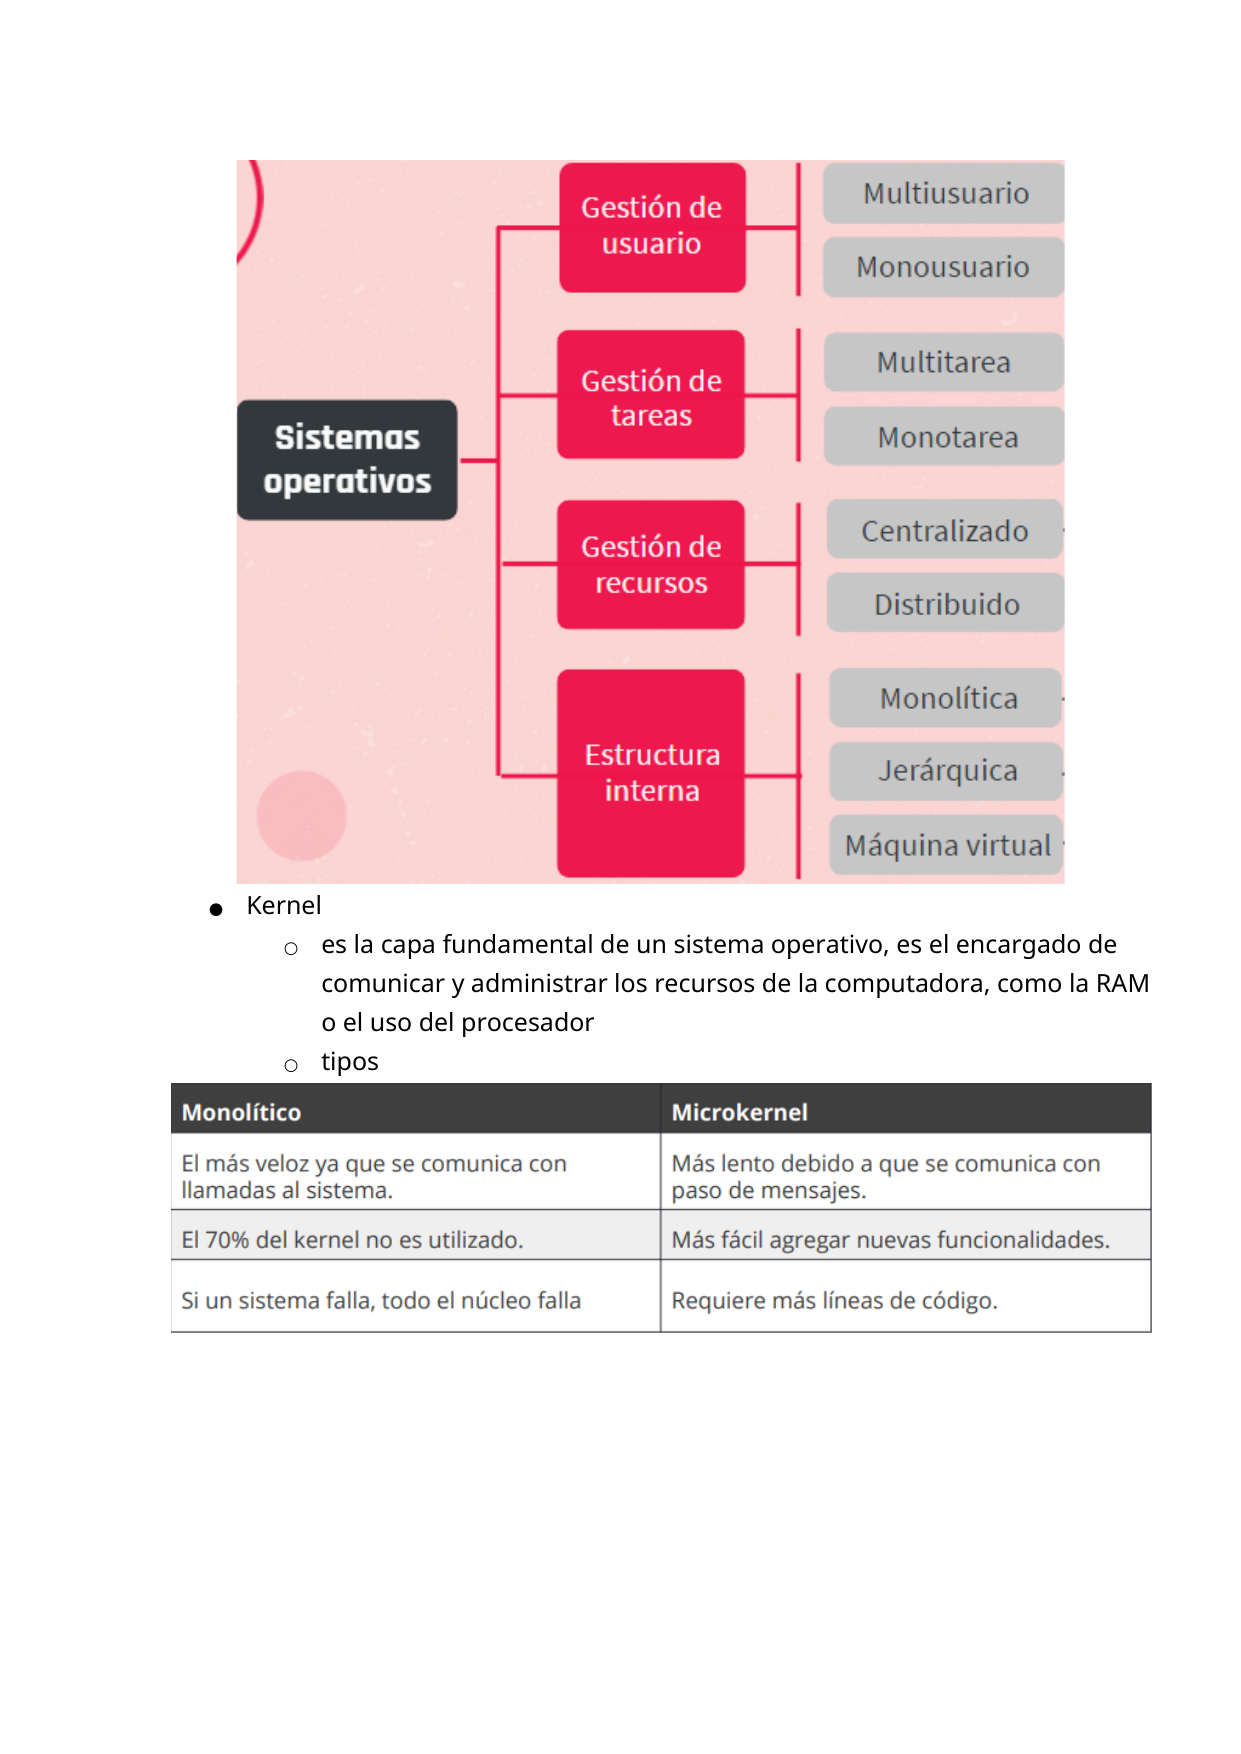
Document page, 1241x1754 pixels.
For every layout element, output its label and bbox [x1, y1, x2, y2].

table_cell [162, 150, 1163, 1347]
picture [171, 1083, 1153, 1334]
picture [236, 160, 1065, 884]
